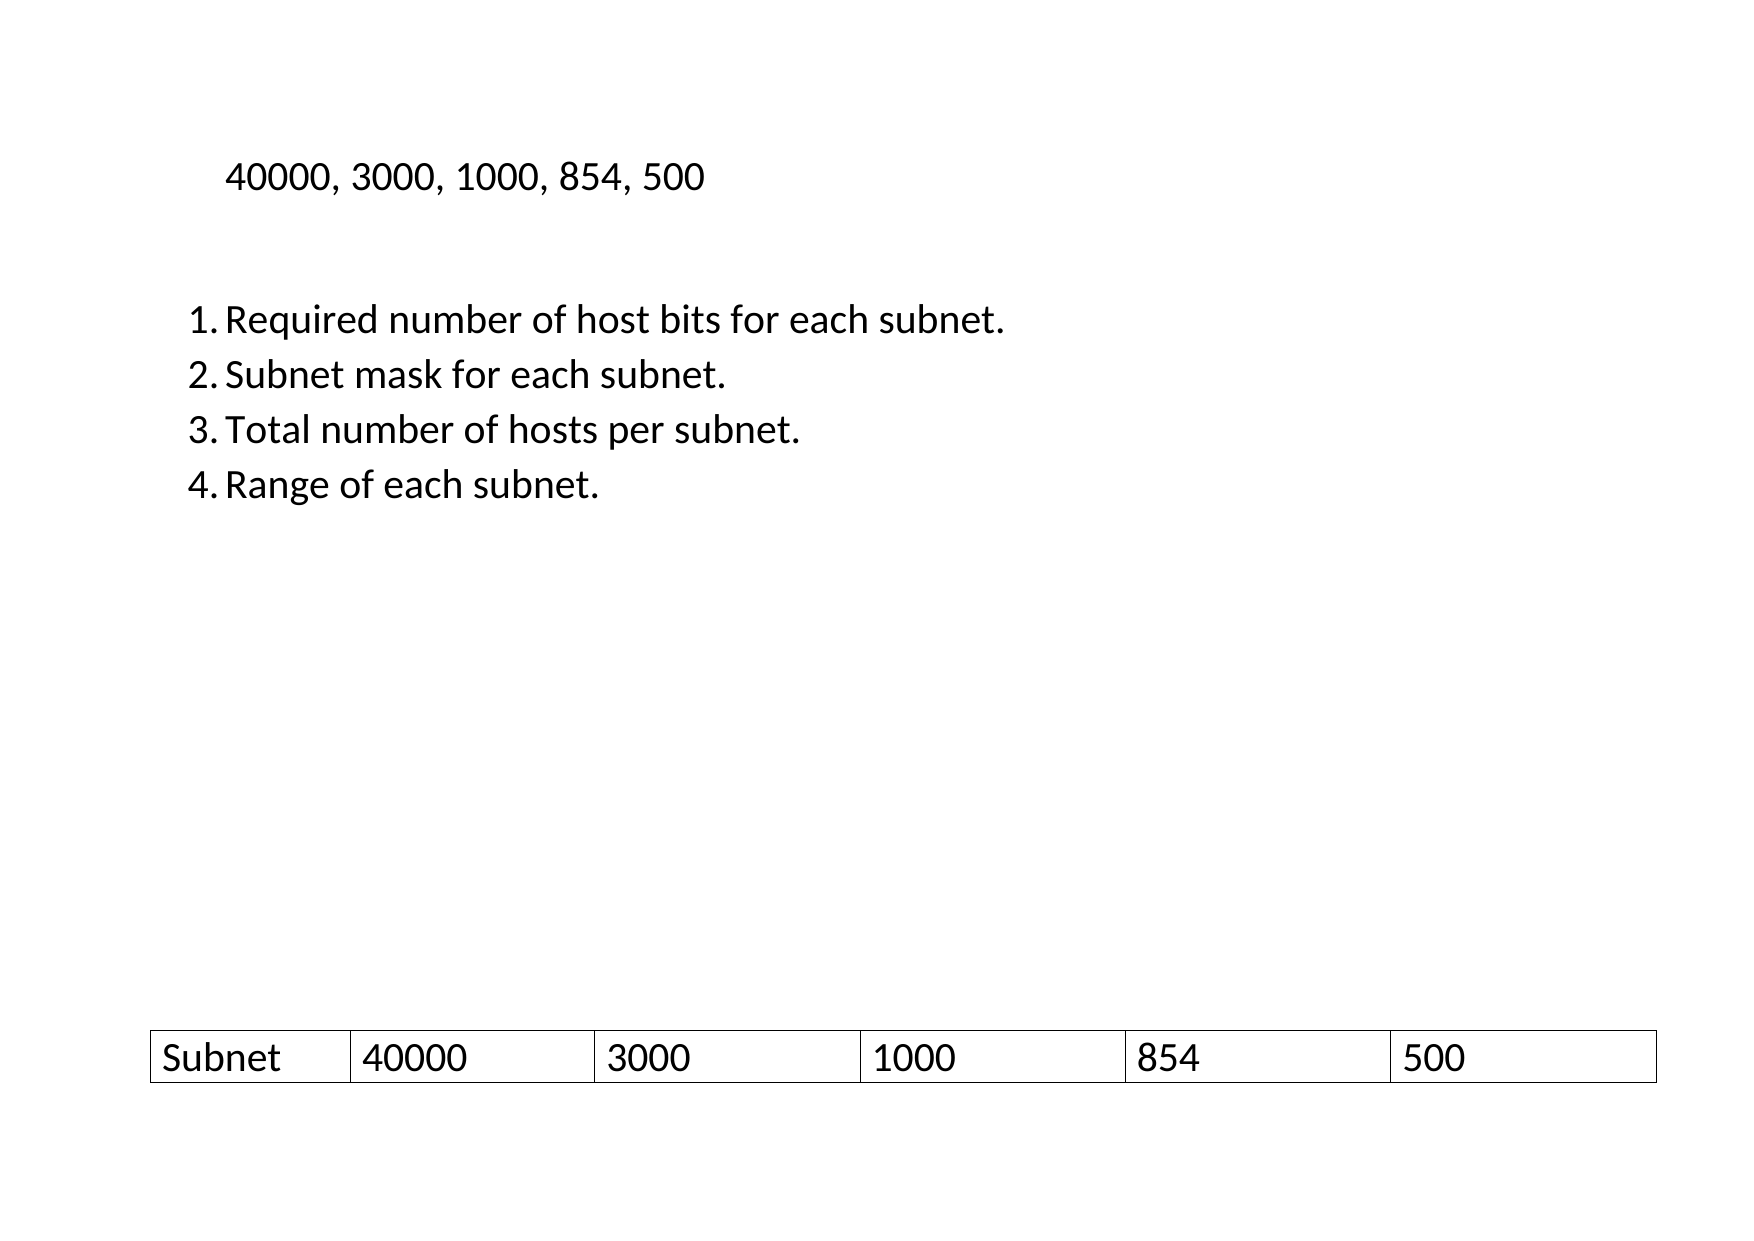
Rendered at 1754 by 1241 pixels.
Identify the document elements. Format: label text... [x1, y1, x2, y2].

table_header Subnet [151, 1031, 350, 1082]
table_header 1000 [861, 1031, 1125, 1082]
table_header 3000 [595, 1031, 860, 1082]
table_header 854 [1126, 1031, 1390, 1082]
list Required number of host bits for each subnet. [187, 293, 1604, 344]
list Total number of hosts per subnet. [187, 403, 1604, 454]
list Range of each subnet. [187, 458, 1604, 509]
list Subnet mask for each subnet. [187, 348, 1604, 399]
table_header 500 [1391, 1031, 1656, 1082]
table_header 40000 [351, 1031, 594, 1082]
text 40000, 3000, 1000, 854, 500 [150, 150, 1604, 201]
